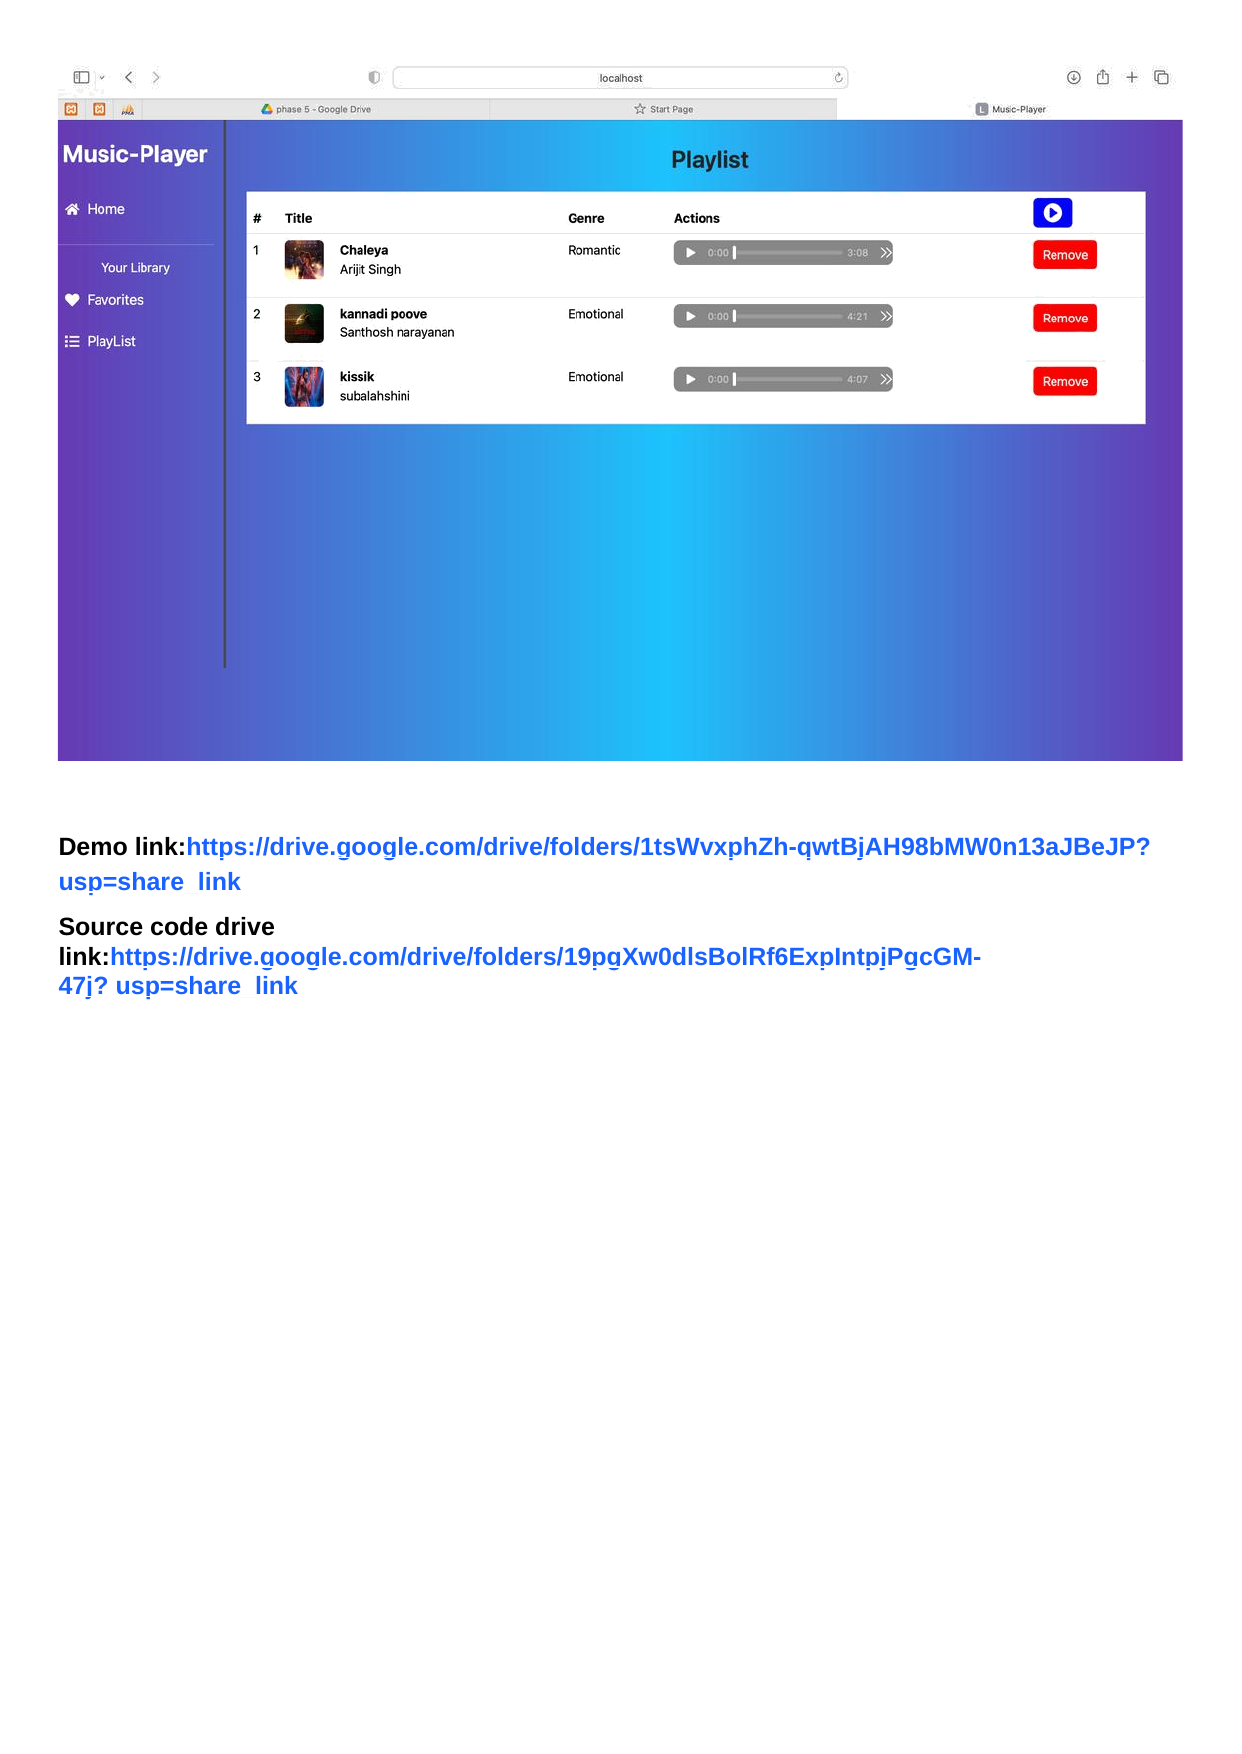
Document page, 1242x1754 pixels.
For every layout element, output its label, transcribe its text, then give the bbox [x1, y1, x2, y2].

text Demo link:https://drive.google.com/drive/folders/1tsWvxphZh-qwtBjAH98bMW0n13aJBeJP? usp=share_link [58, 832, 1153, 895]
text link:https://drive.google.com/drive/folders/19pgXw0dlsBolRf6ExpIntpjPgcGM-47j? usp=share_link [58, 941, 1032, 1000]
picture [57, 57, 1183, 761]
text Source code drive [58, 912, 1153, 941]
